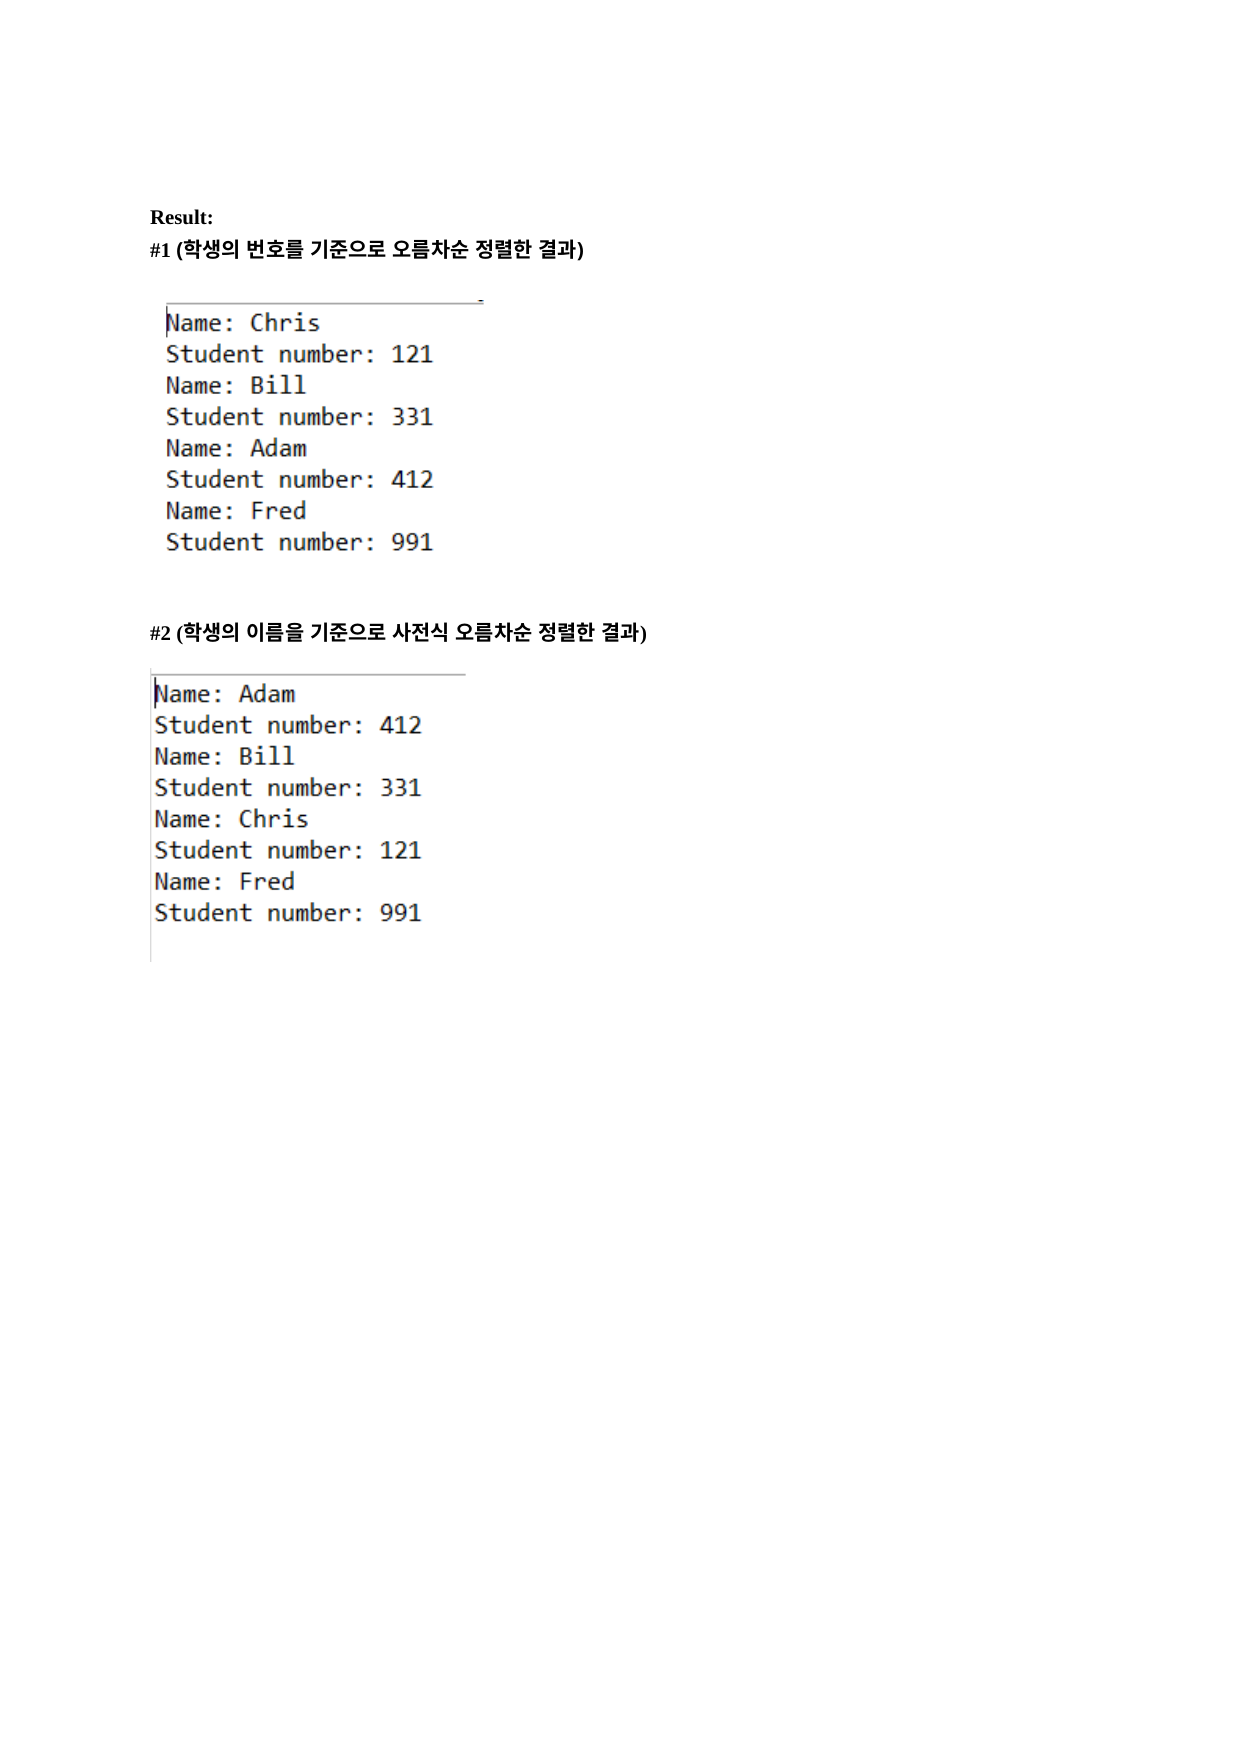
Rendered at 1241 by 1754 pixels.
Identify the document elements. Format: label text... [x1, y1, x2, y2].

text #2 (학생의 이름을 기준으로 사전식 오름차순 정렬한 결과) [150, 616, 1090, 647]
text Result: [150, 205, 1090, 229]
picture [166, 300, 484, 582]
picture [150, 668, 466, 962]
text #1 (학생의 번호를 기준으로 오름차순 정렬한 결과) [150, 233, 1090, 263]
